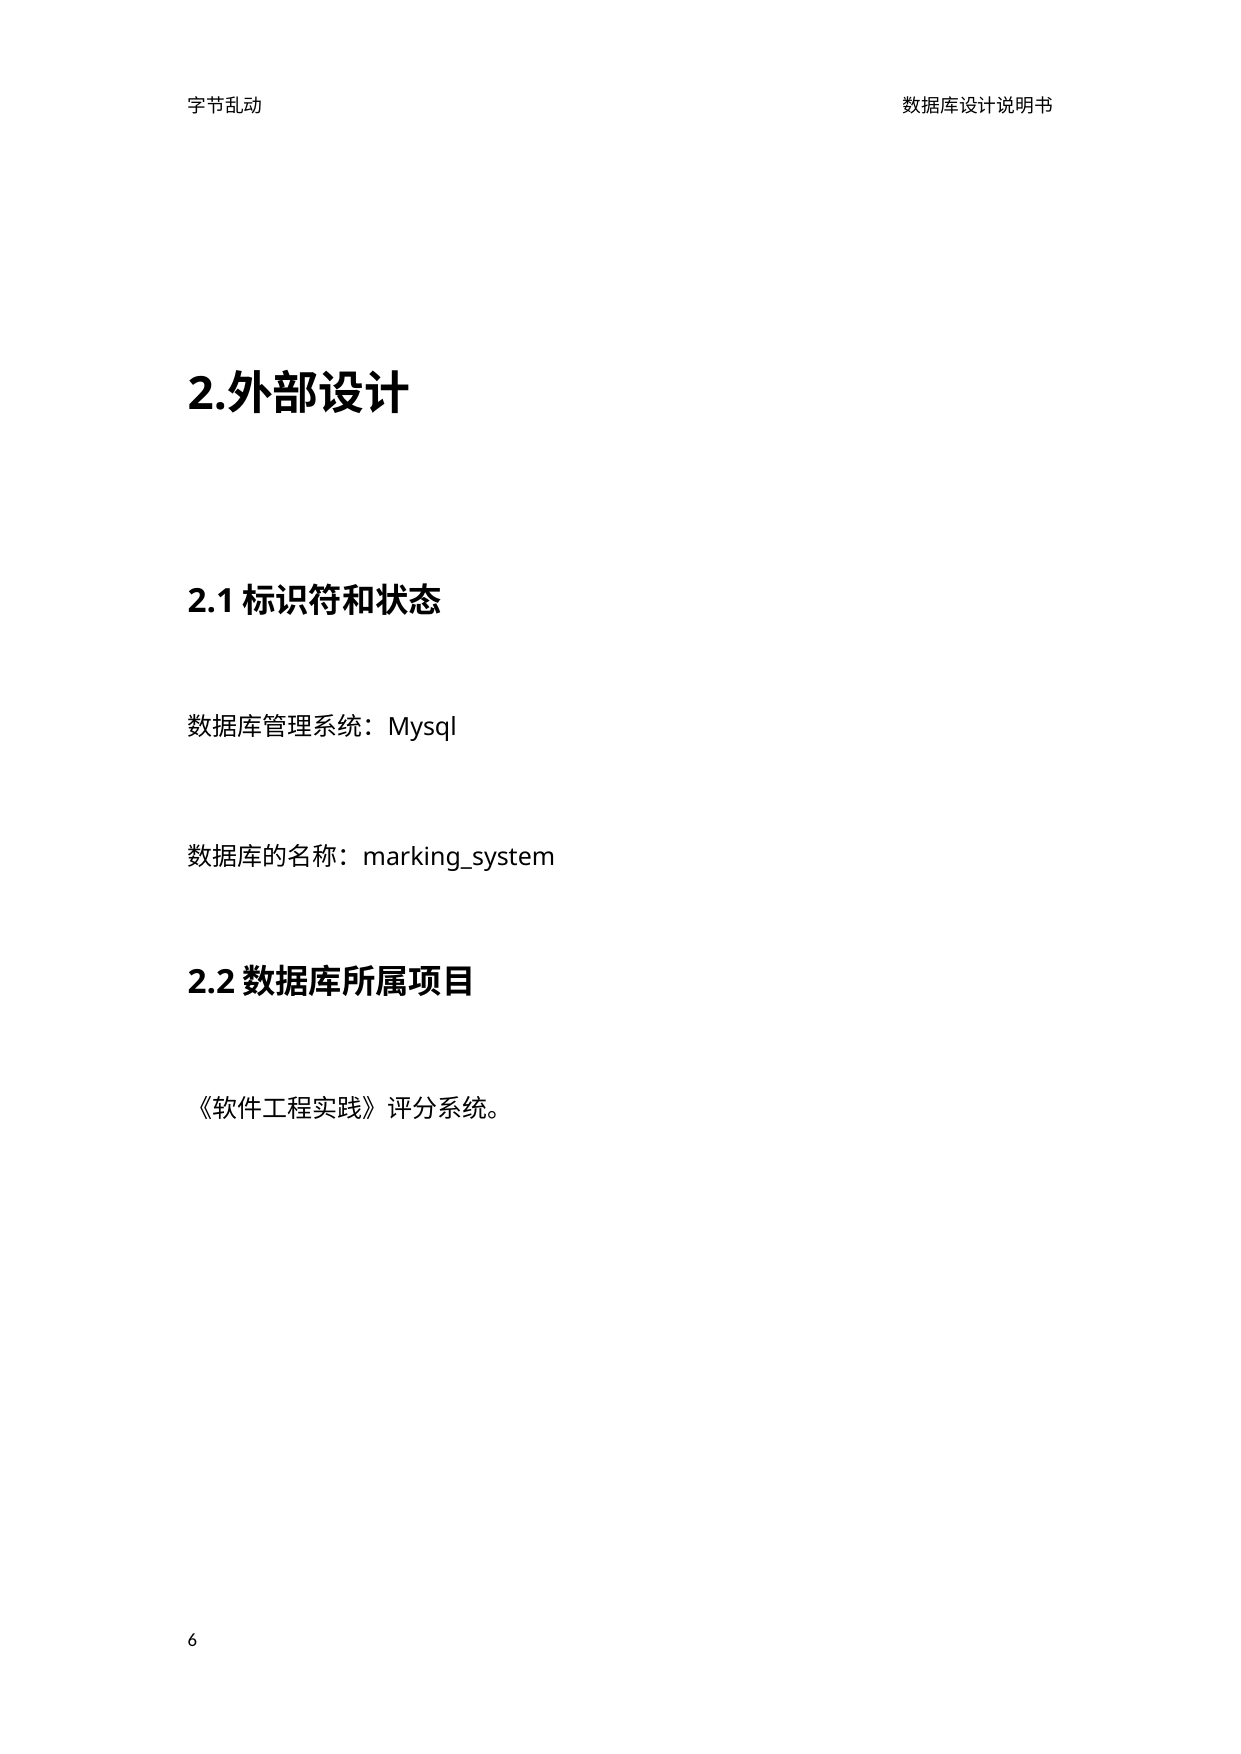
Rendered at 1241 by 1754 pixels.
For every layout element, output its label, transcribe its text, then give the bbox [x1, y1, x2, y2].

subtitle 2.1标识符和状态 [187, 566, 1053, 631]
subtitle 2.外部设计 [187, 341, 1053, 438]
text 《软件工程实践》评分系统。 [187, 1074, 1053, 1139]
text 数据库管理系统：Mysql [187, 692, 1053, 757]
text 数据库的名称：marking_system [187, 822, 1053, 887]
subtitle 2.2数据库所属项目 [187, 947, 1053, 1012]
